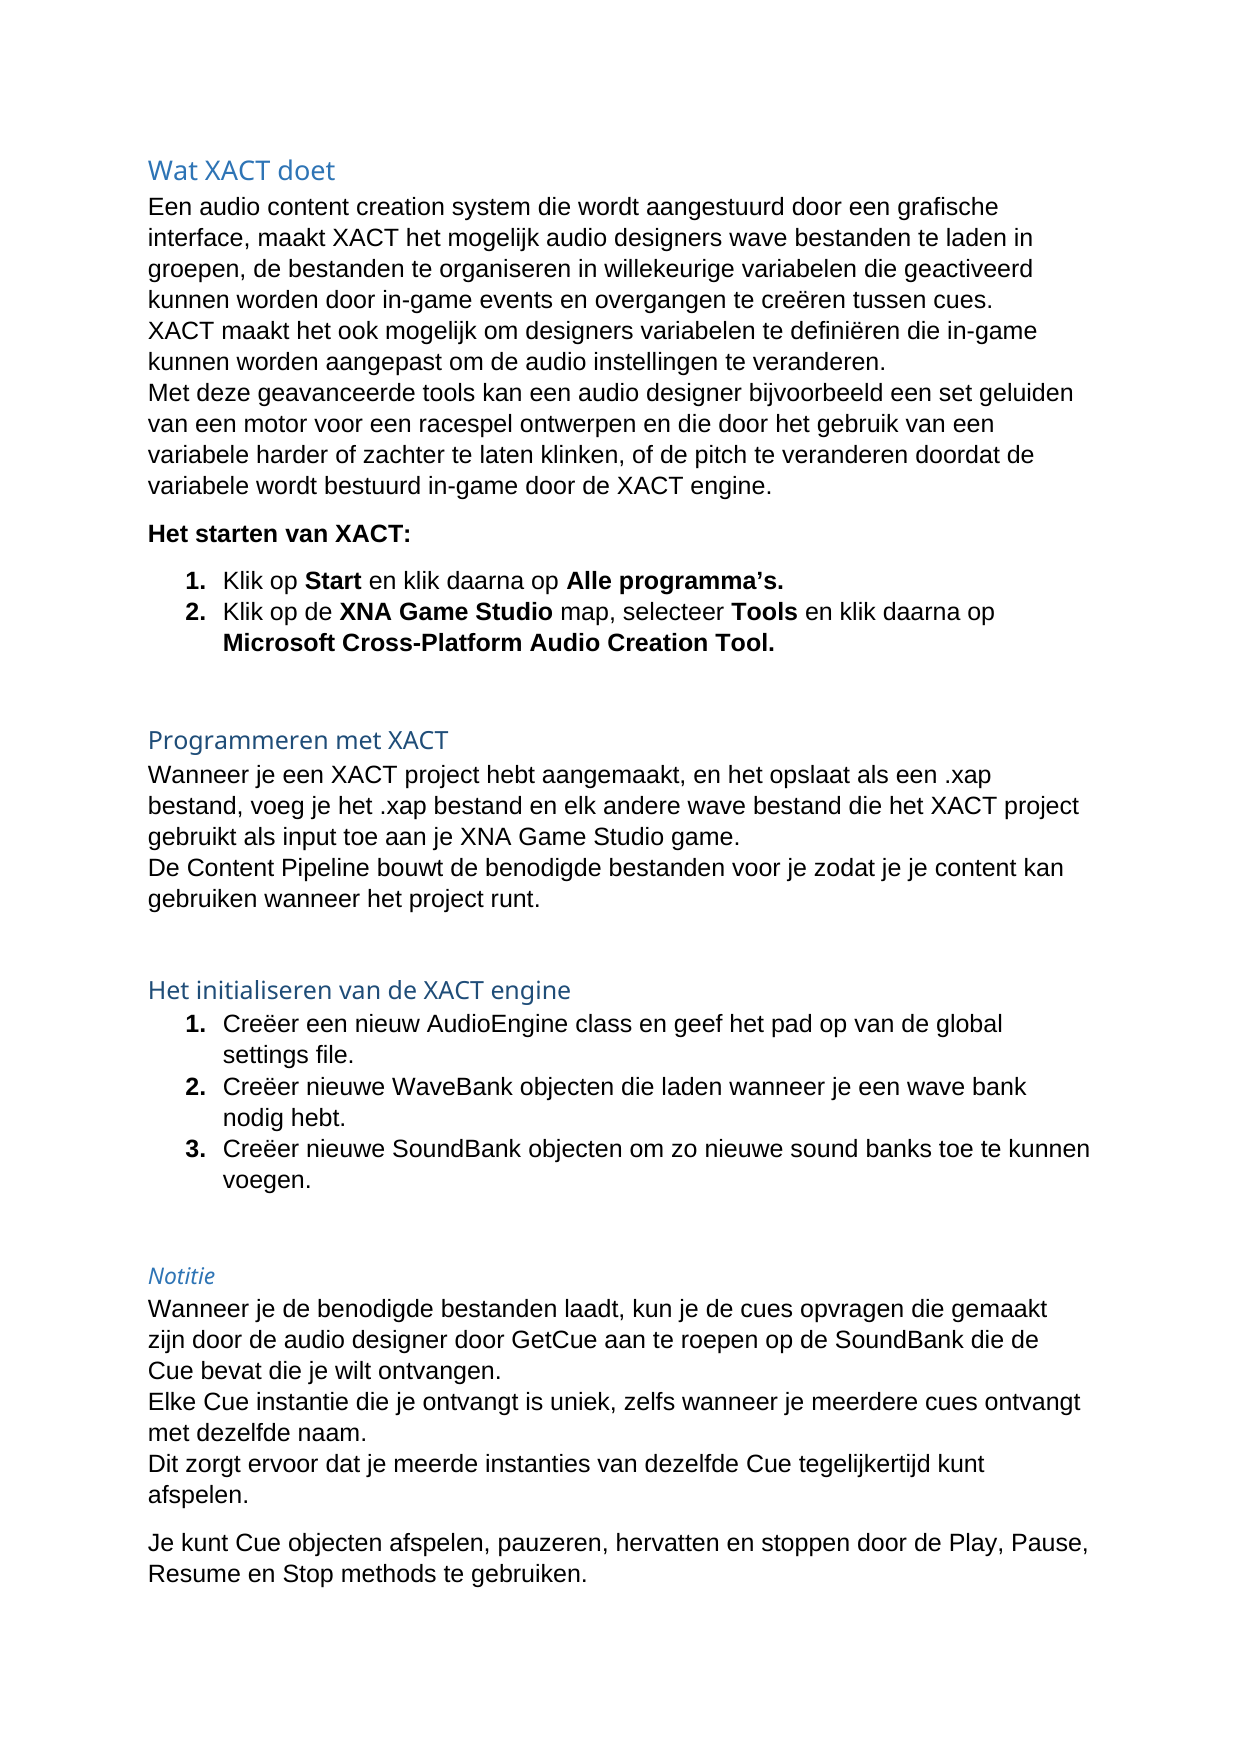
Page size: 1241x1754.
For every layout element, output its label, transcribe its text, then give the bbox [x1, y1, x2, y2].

list Creëer een nieuw AudioEngine class en geef het pad op van de global settings file. [185, 1009, 1093, 1069]
list Klik op Start en klik daarna op Alle programma’s. [185, 566, 1093, 595]
list Creëer nieuwe WaveBank objecten die laden wanneer je een wave bank nodig hebt. [185, 1071, 1093, 1131]
text Het starten van XACT: [148, 519, 1093, 547]
text Wanneer je de benodigde bestanden laadt, kun je de cues opvragen die gemaakt zijn door de audio designer door GetCue aan te roepen op de SoundBank die de Cue bevat die je wilt ontvangen. Elke Cue instantie die je ontvangt is uniek, zelfs wanneer je meerdere cues ontvangt met dezelfde naam. Dit zorgt ervoor dat je meerde instanties van dezelfde Cue tegelijkertijd kunt afspelen. [148, 1294, 1093, 1509]
subtitle Wat XACT doet [148, 152, 1093, 189]
text Je kunt Cue objecten afspelen, pauzeren, hervatten en stoppen door de Play, Pause, Resume en Stop methods te gebruiken. [148, 1528, 1093, 1587]
list Klik op de XNA Game Studio map, selecteer Tools en klik daarna op Microsoft Cross-Platform Audio Creation Tool. [185, 597, 1093, 657]
text Een audio content creation system die wordt aangestuurd door een grafische interface, maakt XACT het mogelijk audio designers wave bestanden te laden in groepen, de bestanden te organiseren in willekeurige variabelen die geactiveerd kunnen worden door in-game events en overgangen te creëren tussen cues. XACT maakt het ook mogelijk om designers variabelen te definiëren die in-game kunnen worden aangepast om de audio instellingen te veranderen. Met deze geavanceerde tools kan een audio designer bijvoorbeeld een set geluiden van een motor voor een racespel ontwerpen en die door het gebruik van een variabele harder of zachter te laten klinken, of de pitch te veranderen doordat de variabele wordt bestuurd in-game door de XACT engine. [148, 192, 1093, 500]
subtitle Het initialiseren van de XACT engine [148, 973, 1093, 1007]
subtitle Notitie [148, 1260, 1093, 1291]
subtitle Programmeren met XACT [148, 723, 1093, 757]
text Wanneer je een XACT project hebt aangemaakt, en het opslaat als een .xap bestand, voeg je het .xap bestand en elk andere wave bestand die het XACT project gebruikt als input toe aan je XNA Game Studio game. De Content Pipeline bouwt de benodigde bestanden voor je zodat je je content kan gebruiken wanneer het project runt. [148, 760, 1093, 913]
list Creëer nieuwe SoundBank objecten om zo nieuwe sound banks toe te kunnen voegen. [185, 1133, 1093, 1193]
